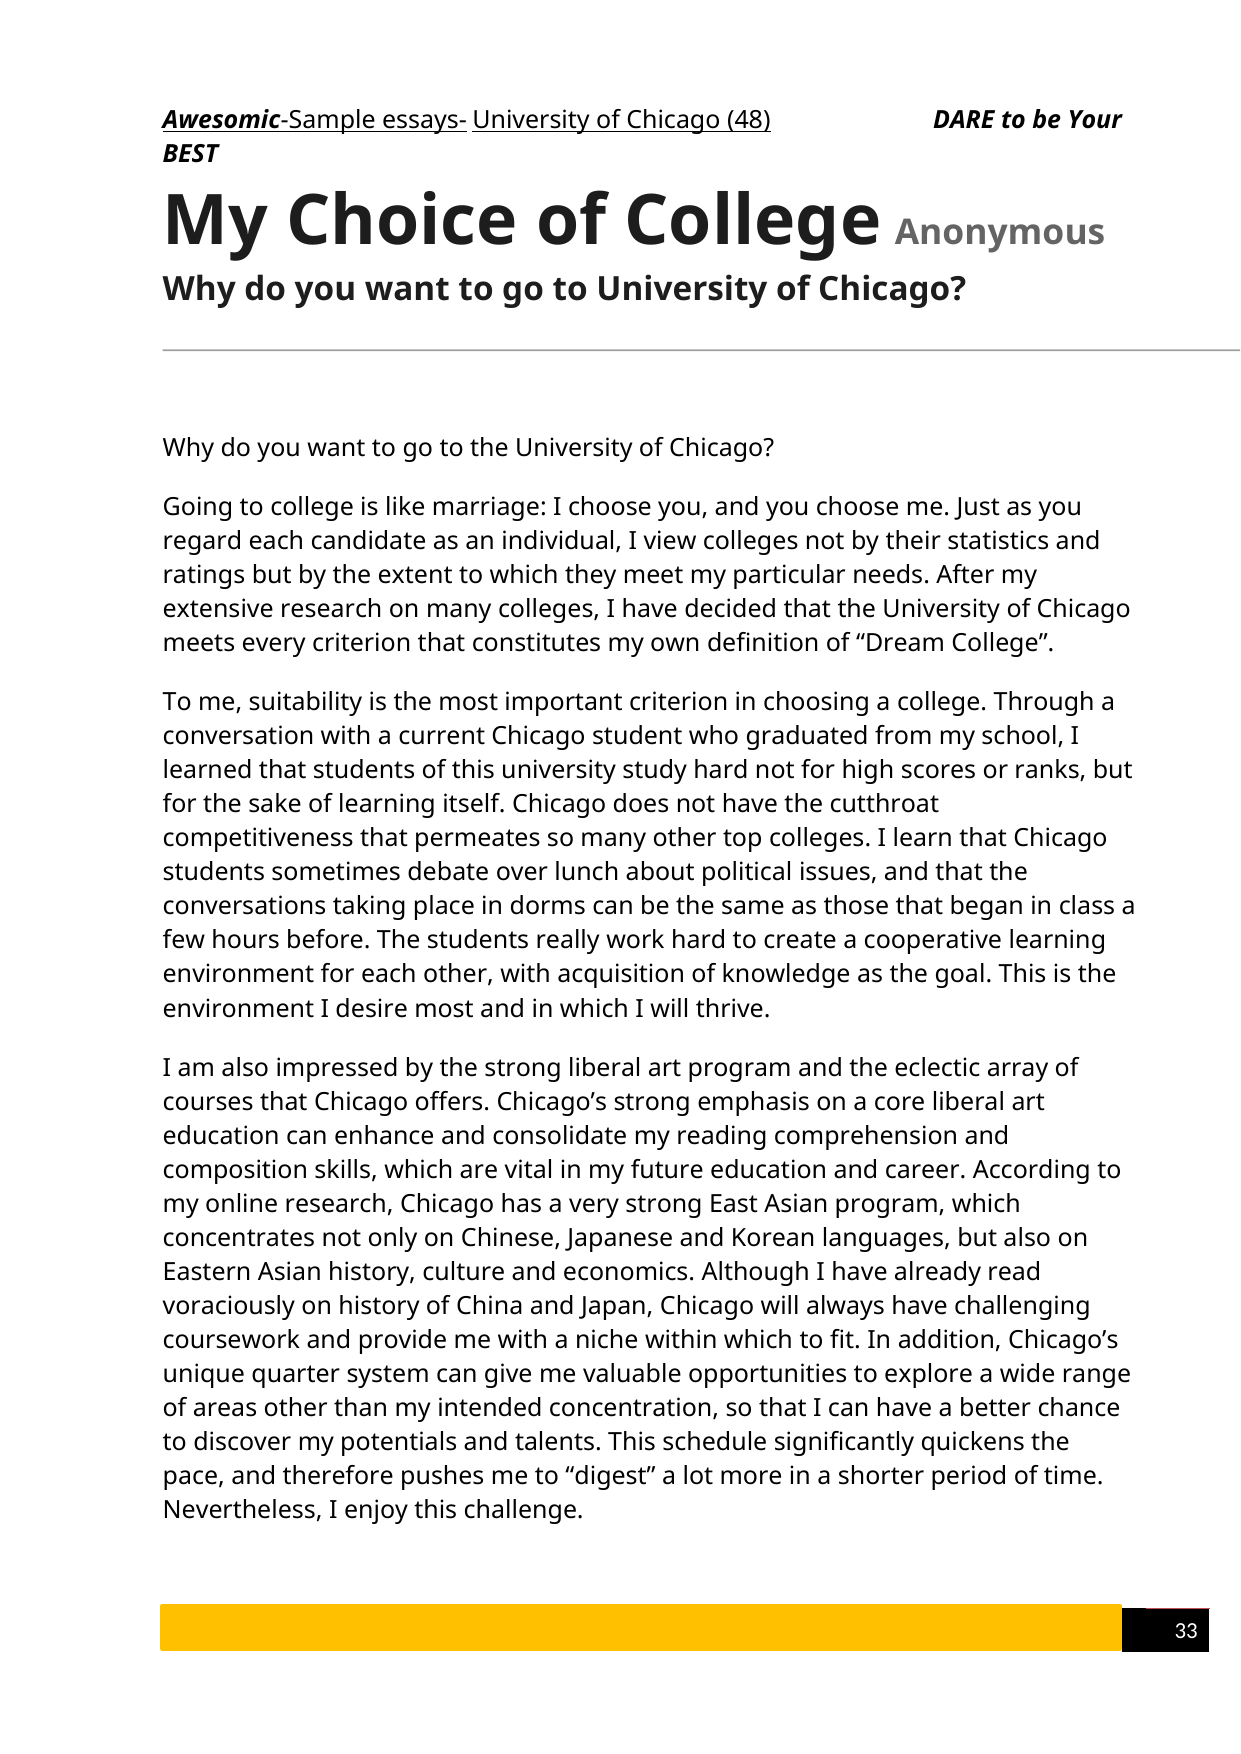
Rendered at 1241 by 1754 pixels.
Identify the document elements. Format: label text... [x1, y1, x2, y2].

text Why do you want to go to University of Chicago? [162, 265, 1137, 310]
text I am also impressed by the strong liberal art program and the eclectic array of courses that Chicago offers. Chicago’s strong emphasis on a core liberal art education can enhance and consolidate my reading comprehension and composition skills, which are vital in my future education and career. According to my online research, Chicago has a very strong East Asian program, which concentrates not only on Chinese, Japanese and Korean languages, but also on Eastern Asian history, culture and economics. Although I have already read voraciously on history of China and Japan, Chicago will always have challenging coursework and provide me with a niche within which to fit. In addition, Chicago’s unique quarter system can give me valuable opportunities to explore a wide range of areas other than my intended concentration, so that I can have a better chance to discover my potentials and talents. This schedule significantly quickens the pace, and therefore pushes me to “digest” a lot more in a shorter period of time. Nevertheless, I enjoy this challenge. [162, 1049, 1137, 1526]
text My Choice of College Anonymous [162, 170, 1137, 265]
text Going to college is like marriage: I choose you, and you choose me. Just as you regard each candidate as an individual, I view colleges not by their statistics and ratings but by the extent to which they meet my particular needs. After my extensive research on many colleges, I have decided that the University of Chicago meets every criterion that constitutes my own definition of “Dream College”. [162, 488, 1137, 659]
text To me, suitability is the most important criterion in choosing a college. Through a conversation with a current Chicago student who graduated from my school, I learned that students of this university study hard not for high scores or ranks, but for the sake of learning itself. Chicago does not have the cutthroat competitiveness that permeates so many other top colleges. I learn that Chicago students sometimes debate over lunch about political issues, and that the conversations taking place in dorms can be the same as those that began in class a few hours before. The students really work hard to create a cooperative learning environment for each other, with acquisition of knowledge as the goal. This is the environment I desire most and in which I will thrive. [162, 684, 1137, 1024]
text Why do you want to go to the University of Chicago? [162, 429, 1137, 463]
